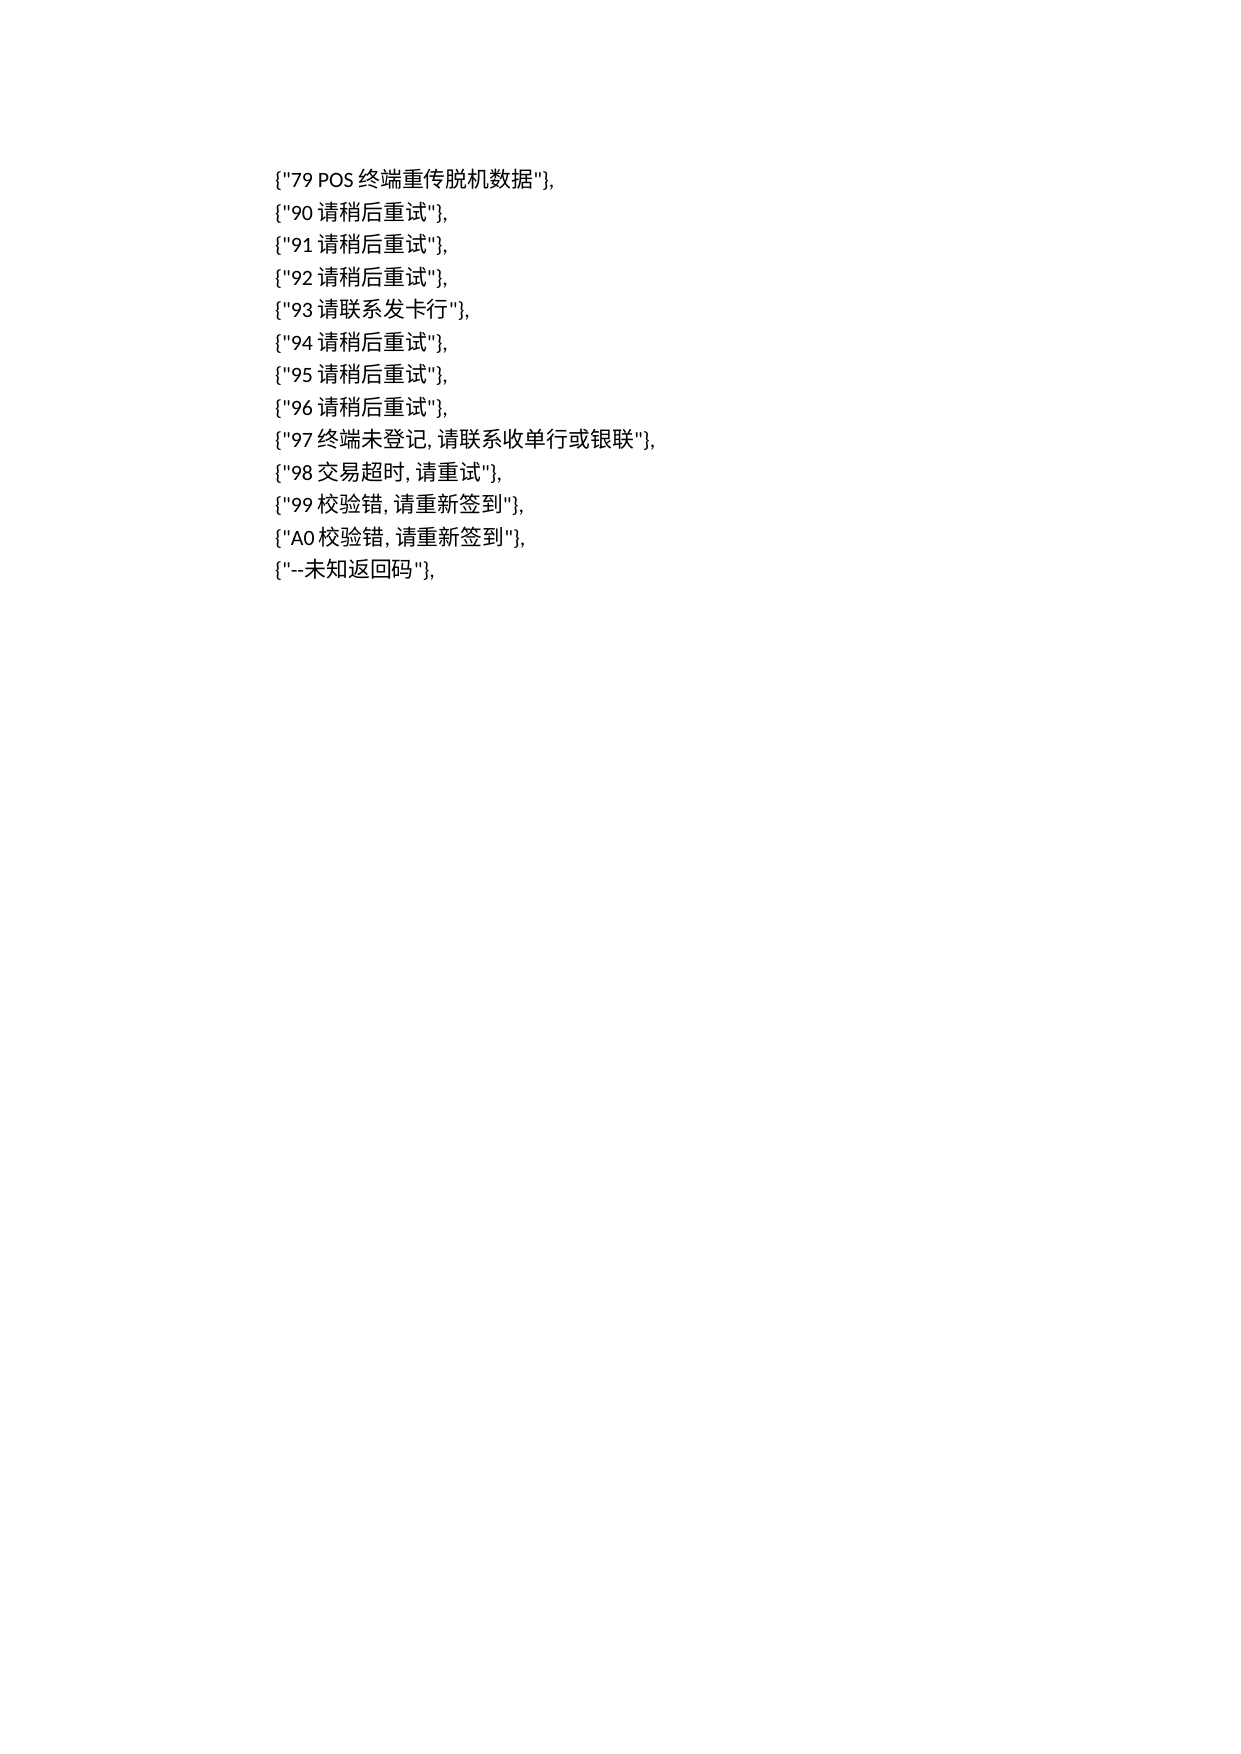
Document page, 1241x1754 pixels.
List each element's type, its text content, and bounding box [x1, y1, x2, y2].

text {"96请稍后重试"}, [187, 389, 1053, 422]
text {"90请稍后重试"}, [187, 194, 1053, 227]
text {"A0校验错, 请重新签到"}, [187, 519, 1053, 552]
text {"92请稍后重试"}, [187, 259, 1053, 292]
text {"98交易超时, 请重试"}, [187, 454, 1053, 487]
text {"97终端未登记, 请联系收单行或银联"}, [187, 422, 1053, 454]
text {"95请稍后重试"}, [187, 357, 1053, 389]
text {"79 POS终端重传脱机数据"}, [187, 162, 1053, 194]
text {"--未知返回码"}, [187, 552, 1053, 584]
text {"93请联系发卡行"}, [187, 292, 1053, 324]
text {"94请稍后重试"}, [187, 324, 1053, 357]
text {"91请稍后重试"}, [187, 227, 1053, 259]
text {"99校验错, 请重新签到"}, [187, 487, 1053, 519]
